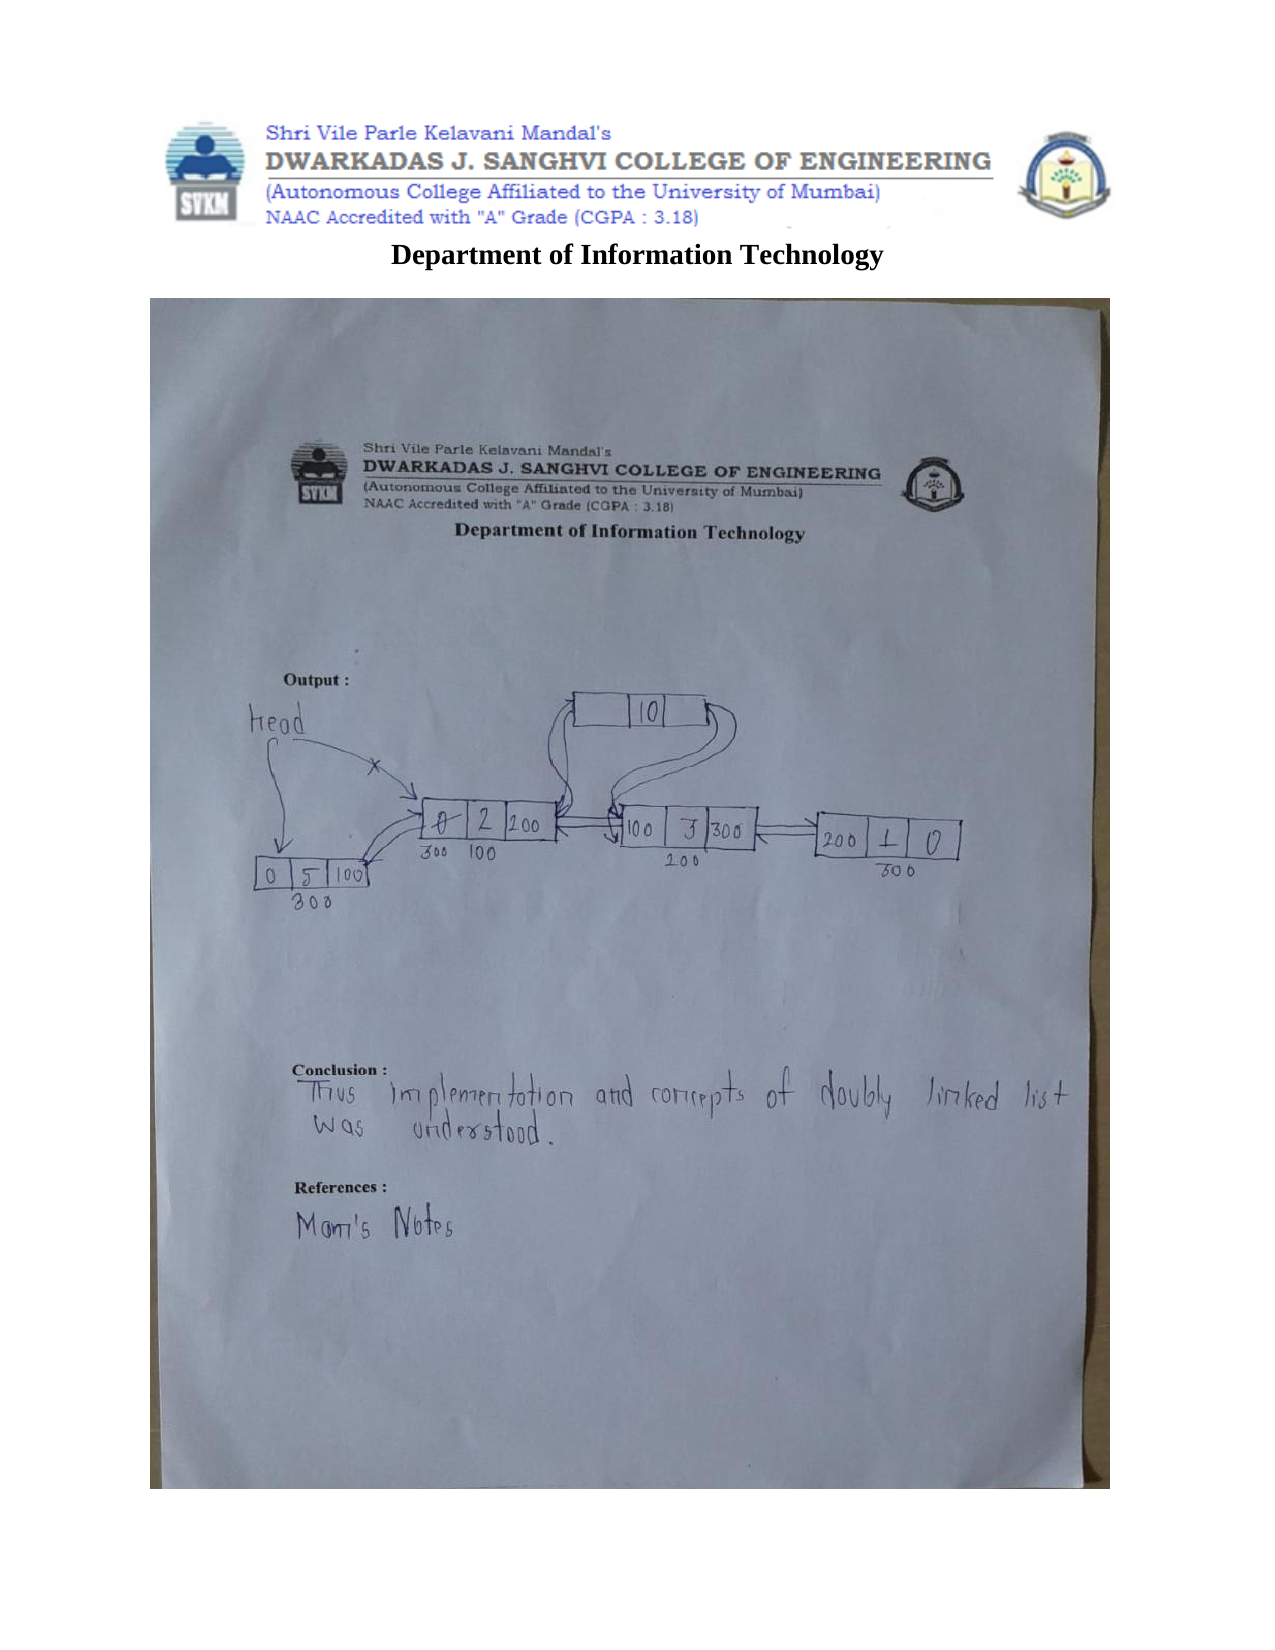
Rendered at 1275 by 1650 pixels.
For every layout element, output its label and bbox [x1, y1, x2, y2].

picture [150, 298, 1110, 1489]
picture [159, 103, 1116, 238]
